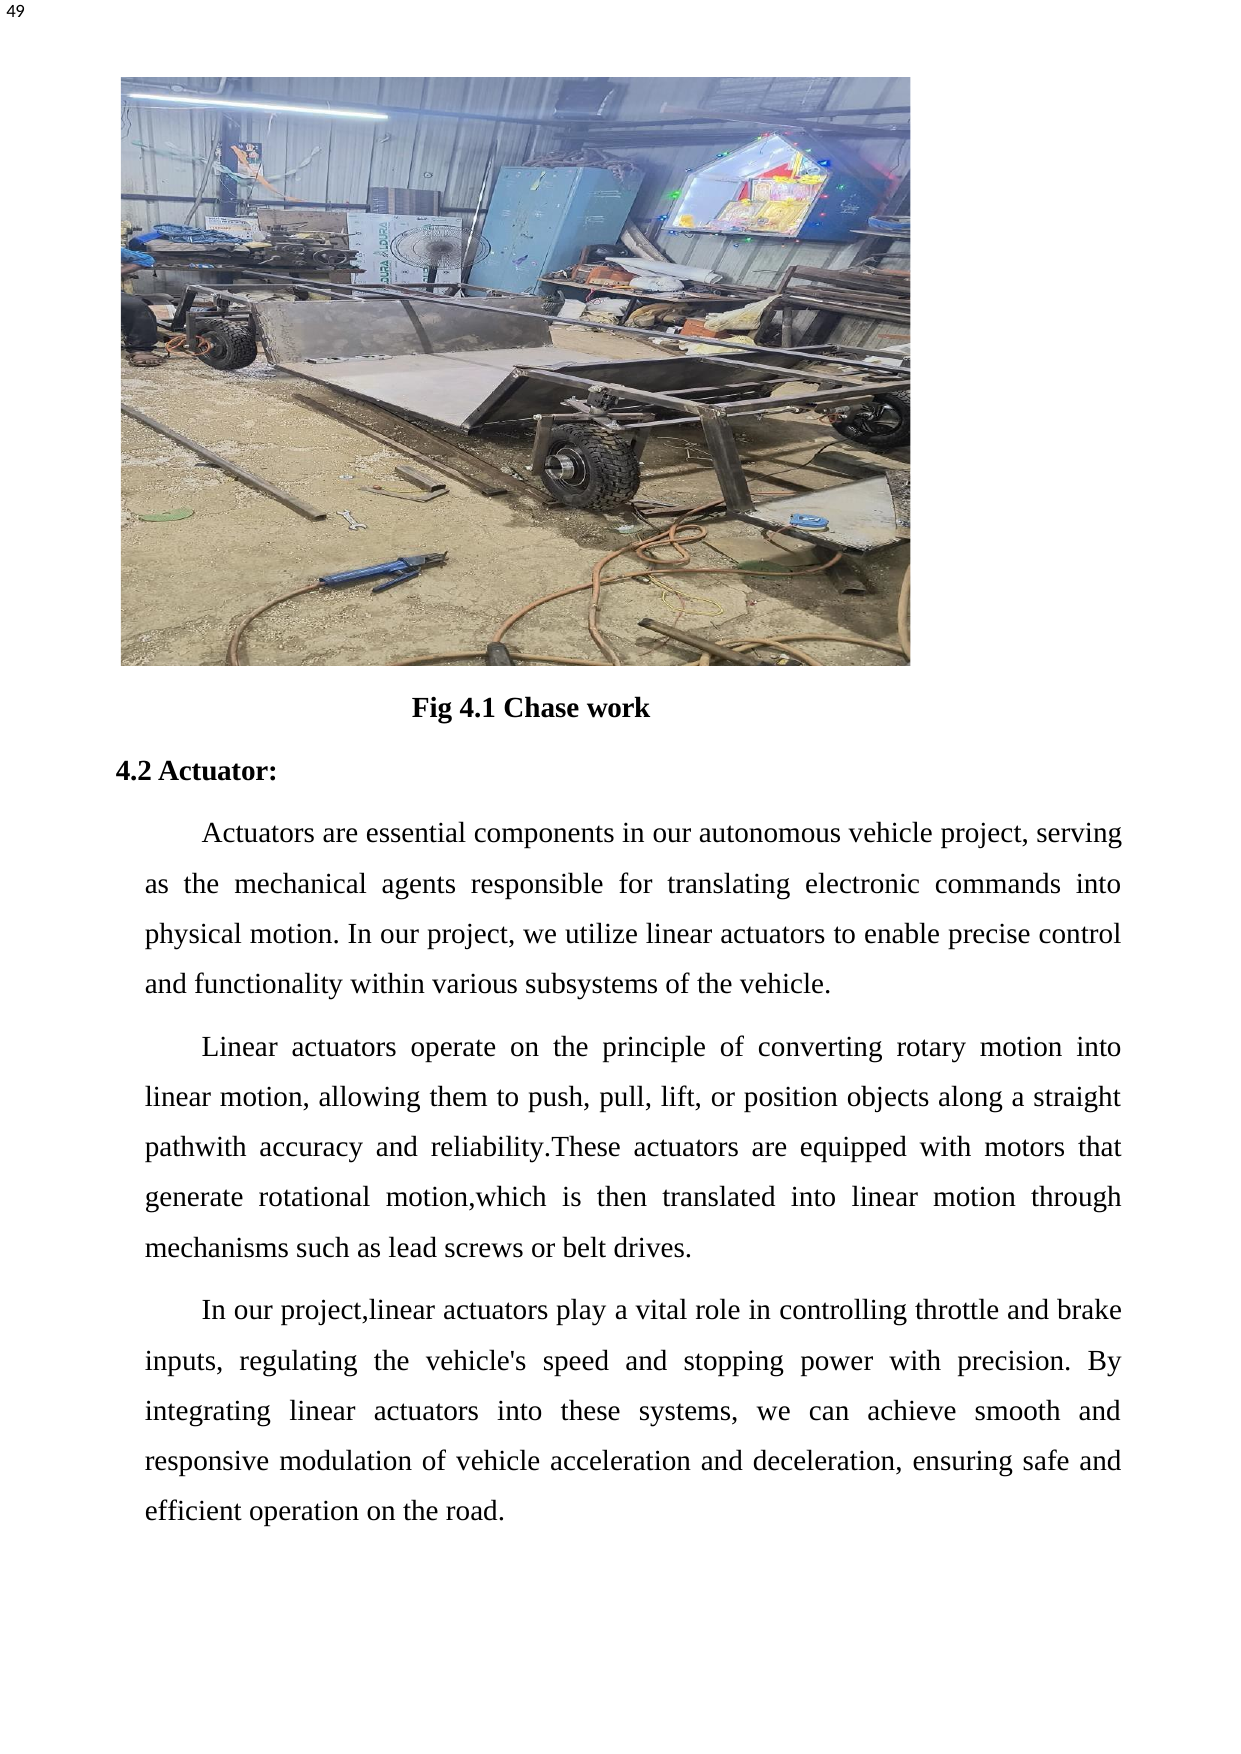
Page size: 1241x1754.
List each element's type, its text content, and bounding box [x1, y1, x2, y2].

list Actuator: [116, 753, 1219, 787]
text Actuators are essential components in our autonomous vehicle project, serving as the mechanical agents responsible for translating electronic commands into physical motion. In our project, we utilize linear actuators to enable precise control and functionality within various subsystems of the vehicle. [144, 816, 1122, 1000]
picture [120, 77, 911, 666]
text Linear actuators operate on the principle of converting rotary motion into linear motion, allowing them to push, pull, lift, or position objects along a straight pathwith accuracy and reliability.These actuators are equipped with motors that generate rotational motion,which is then translated into linear motion through mechanisms such as lead screws or belt drives. [144, 1029, 1123, 1263]
text Fig 4.1 Chase work [412, 690, 1219, 723]
text In our project,linear actuators play a vital role in controlling throttle and brake inputs, regulating the vehicle's speed and stopping power with precision. By integrating linear actuators into these systems, we can achieve smooth and responsive modulation of vehicle acceleration and deceleration, ensuring safe and efficient operation on the road. [144, 1292, 1122, 1527]
